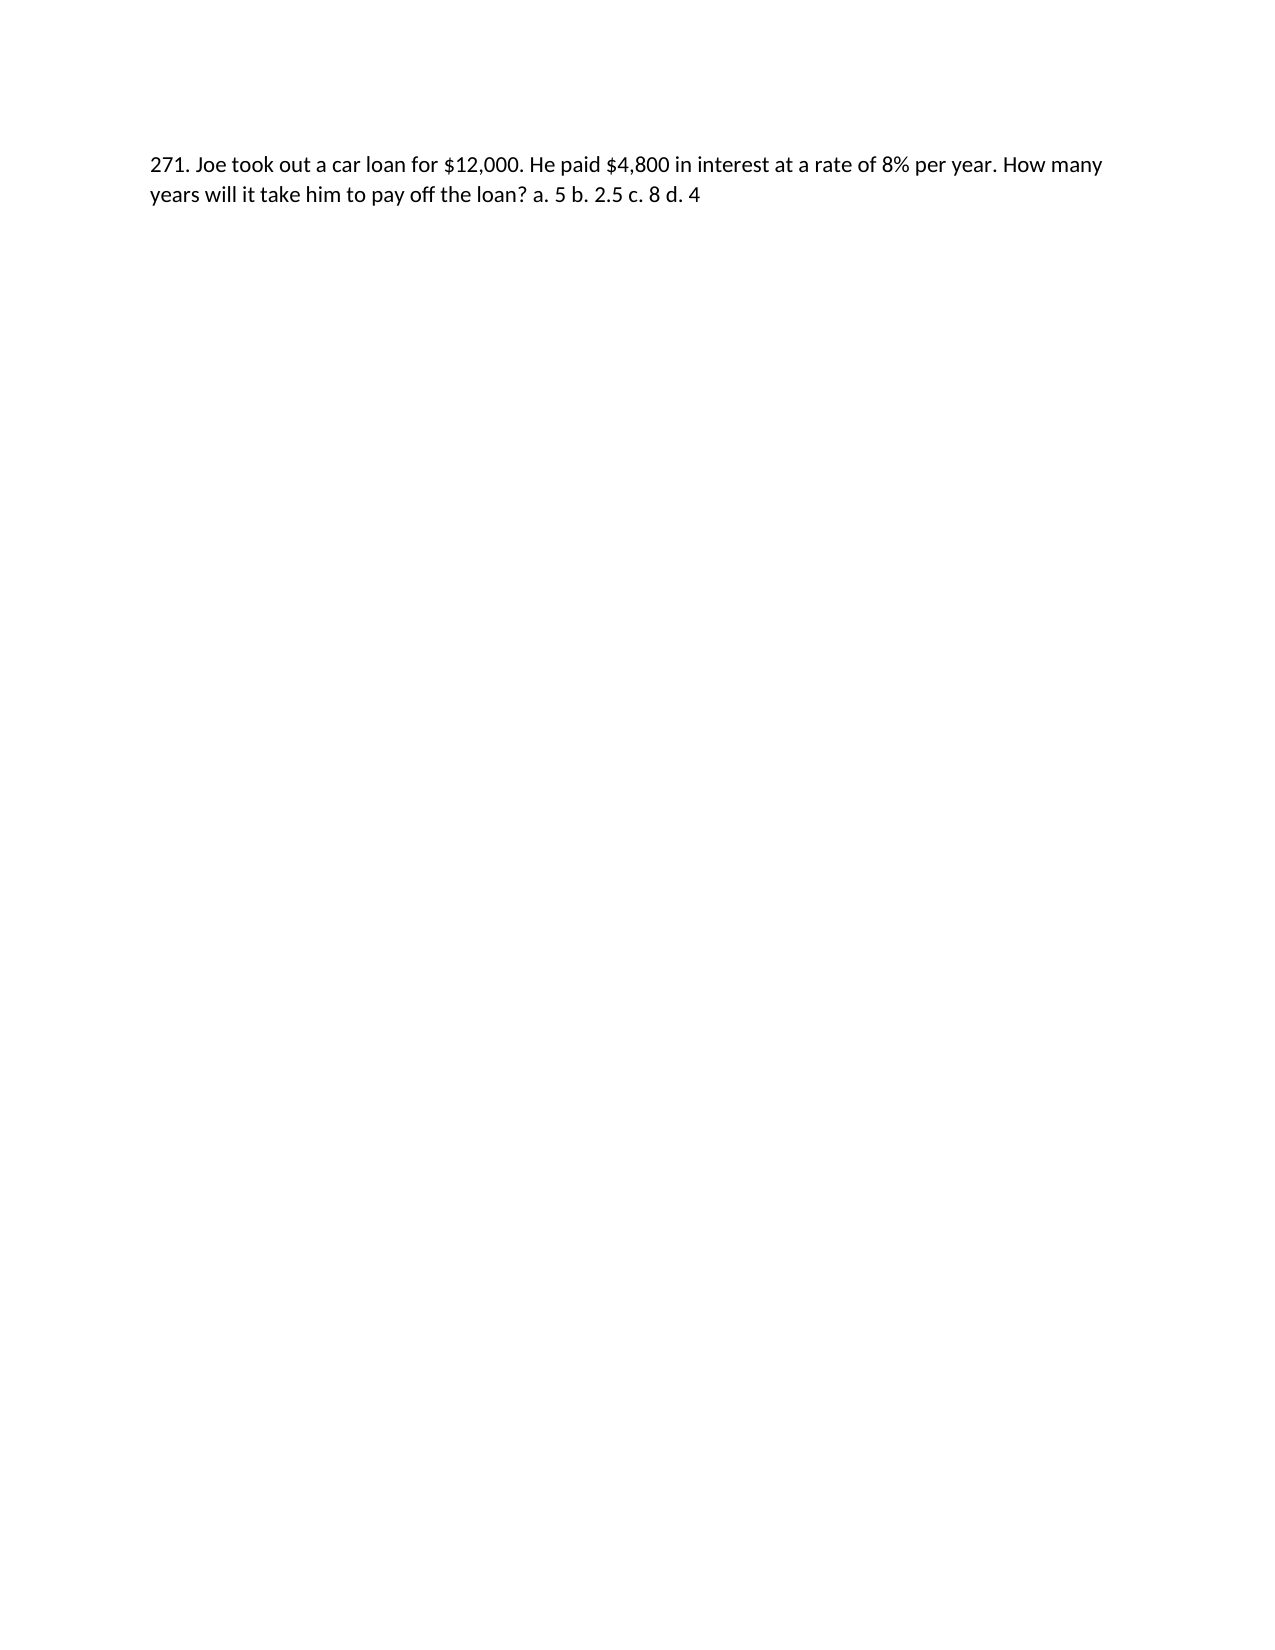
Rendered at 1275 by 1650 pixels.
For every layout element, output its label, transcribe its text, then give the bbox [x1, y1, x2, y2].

text 271. Joe took out a car loan for $12,000. He paid $4,800 in interest at a rate of 8% per year. How many years will it take him to pay off the loan? a. 5 b. 2.5 c. 8 d. 4 [150, 150, 1125, 208]
